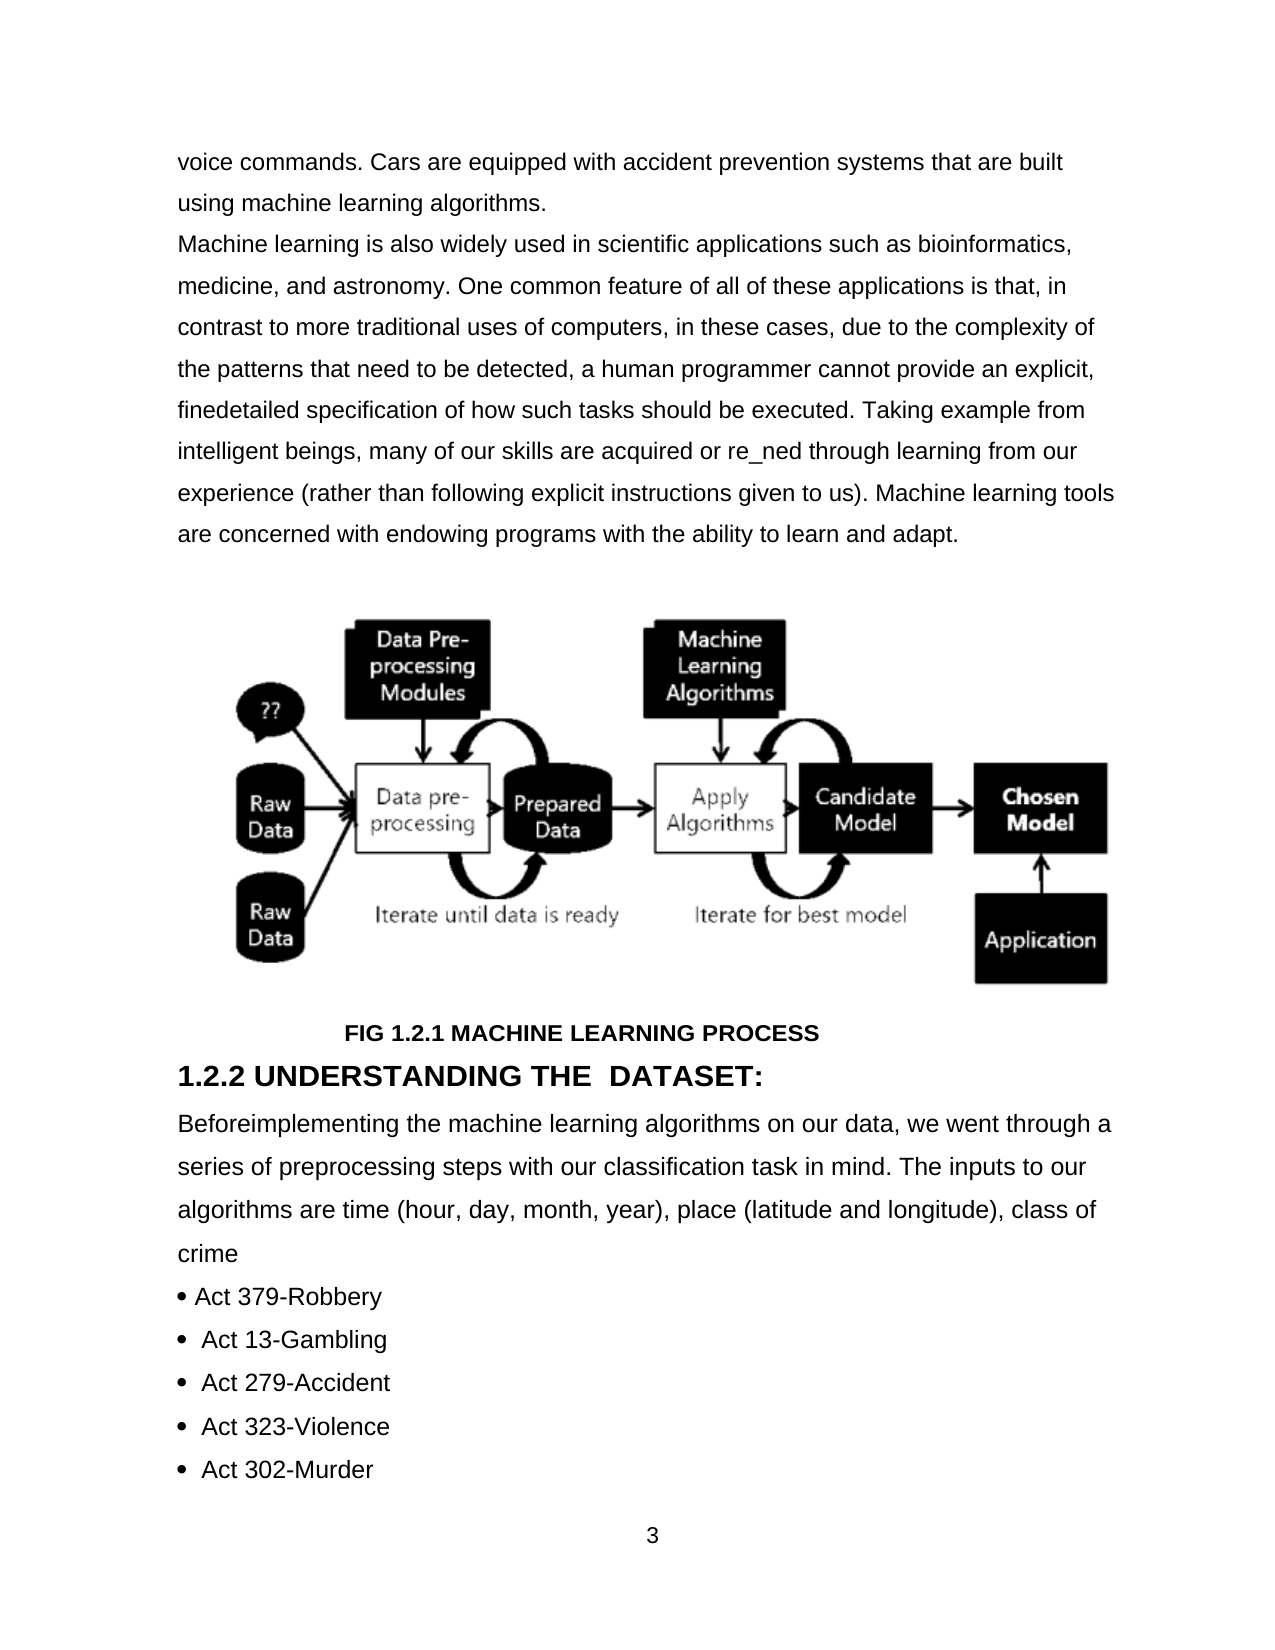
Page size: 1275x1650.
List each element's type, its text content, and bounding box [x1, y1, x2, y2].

text FIG 1.2.1 MACHINE LEARNING PROCESS [177, 1019, 1127, 1046]
text Beforeimplementing the machine learning algorithms on our data, we went through a series of preprocessing steps with our classification task in mind. The inputs to our algorithms are time (hour, day, month, year), place (latitude and longitude), class of crime [177, 1109, 1127, 1267]
text Act 302-Murder [177, 1455, 1127, 1483]
text Act 379-Robbery [177, 1282, 1127, 1311]
text Machine learning is also widely used in scientific applications such as bioinformatics, medicine, and astronomy. One common feature of all of these applications is that, in contrast to more traditional uses of computers, in these cases, due to the complexity of the patterns that need to be detected, a human programmer cannot provide an explicit, finedetailed specification of how such tasks should be executed. Taking example from intelligent beings, many of our skills are acquired or re_ned through learning from our experience (rather than following explicit instructions given to us). Machine learning tools are concerned with endowing programs with the ability to learn and adapt. [177, 230, 1127, 547]
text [177, 148, 1127, 217]
text Act 323-Violence [177, 1411, 1127, 1440]
picture [177, 603, 1128, 1006]
text 1.2.2 UNDERSTANDING THE DATASET: [177, 1059, 1127, 1092]
text Act 13-Gambling [177, 1325, 1127, 1354]
text Act 279-Accident [177, 1368, 1127, 1397]
